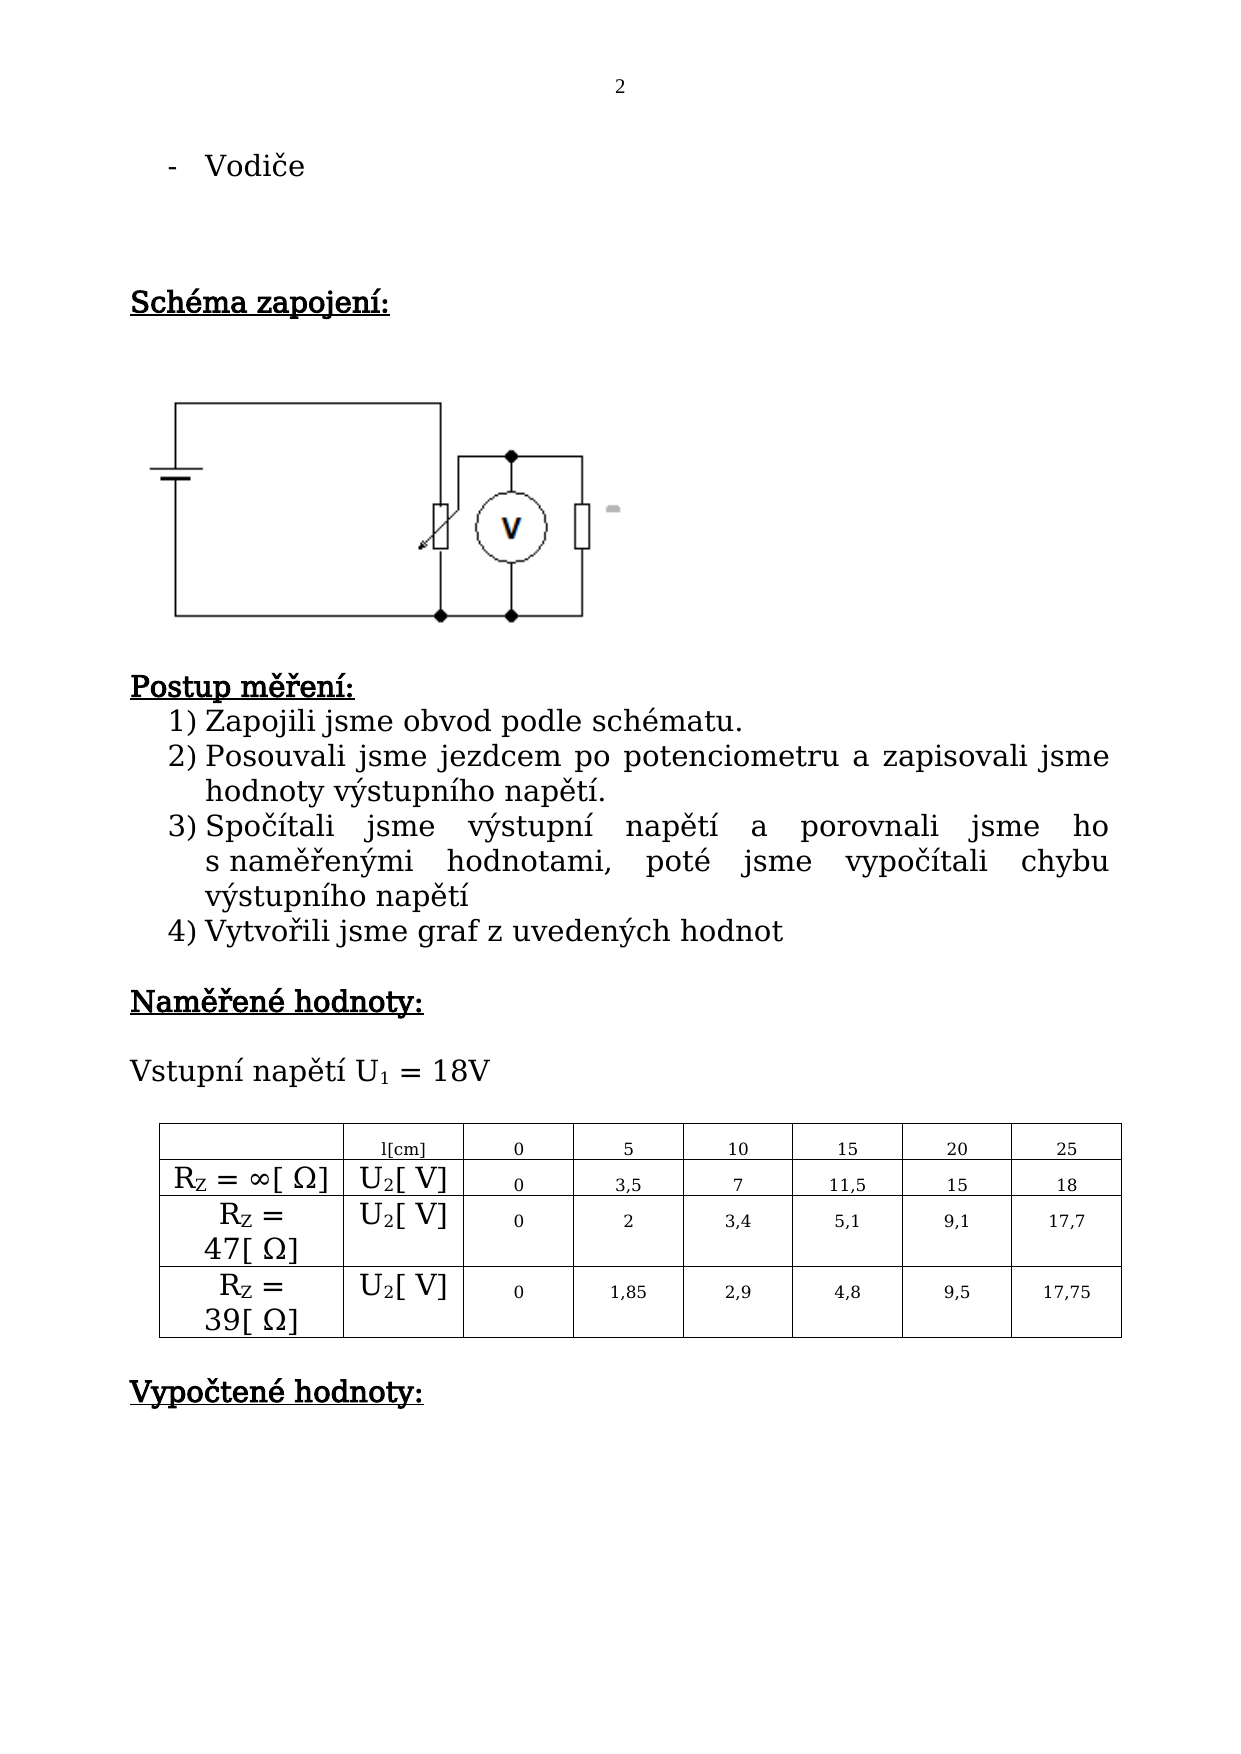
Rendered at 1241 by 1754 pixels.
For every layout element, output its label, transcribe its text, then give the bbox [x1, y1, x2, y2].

table_cell U2[ V] [344, 1196, 463, 1266]
table_cell RZ = 47[ Ω] [160, 1196, 343, 1266]
table_cell RZ = ∞[ Ω] [160, 1160, 343, 1195]
table_cell 7 [684, 1160, 792, 1195]
table_header 15 [793, 1124, 902, 1159]
list Vytvořili jsme graf z uvedených hodnot [167, 913, 1110, 948]
table_cell 2 [574, 1196, 683, 1266]
list Vodiče [167, 148, 1110, 183]
text Vypočtené hodnoty: [130, 1373, 1110, 1408]
table_cell 0 [464, 1267, 573, 1337]
list Posouvali jsme jezdcem po potenciometru a zapisovali jsme hodnoty výstupního napětí. [167, 738, 1110, 808]
list Zapojili jsme obvod podle schématu. [167, 703, 1110, 738]
text Postup měření: [130, 668, 1110, 703]
table_cell U2[ V] [344, 1267, 463, 1337]
table_cell 0 [464, 1196, 573, 1266]
table_cell 15 [903, 1160, 1011, 1195]
table_header l[cm] [344, 1124, 463, 1159]
table_cell 4,8 [793, 1267, 902, 1337]
table_cell U2[ V] [344, 1160, 463, 1195]
table_cell 3,4 [684, 1196, 792, 1266]
table_header 20 [903, 1124, 1011, 1159]
table_cell 9,1 [903, 1196, 1011, 1266]
table_cell 11,5 [793, 1160, 902, 1195]
table_cell 17,75 [1012, 1267, 1121, 1337]
table_cell 0 [464, 1160, 573, 1195]
text Schéma zapojení: [130, 283, 1110, 318]
picture [129, 385, 640, 635]
text Vstupní napětí U1 = 18V [130, 1053, 1110, 1088]
table_cell 1,85 [574, 1267, 683, 1337]
table_header 0 [464, 1124, 573, 1159]
list Spočítali jsme výstupní napětí a porovnali jsme ho s naměřenými hodnotami, poté jsme vypočítali chybu výstupního napětí [167, 808, 1110, 913]
table_cell 17,7 [1012, 1196, 1121, 1266]
table_header [160, 1124, 343, 1159]
table_cell 5,1 [793, 1196, 902, 1266]
table_cell 3,5 [574, 1160, 683, 1195]
table_header 5 [574, 1124, 683, 1159]
table_cell 2,9 [684, 1267, 792, 1337]
table_header 10 [684, 1124, 792, 1159]
table_cell 18 [1012, 1160, 1121, 1195]
text Naměřené hodnoty: [130, 983, 1110, 1018]
table_cell 9,5 [903, 1267, 1011, 1337]
table_cell RZ = 39[ Ω] [160, 1267, 343, 1337]
table_header 25 [1012, 1124, 1121, 1159]
